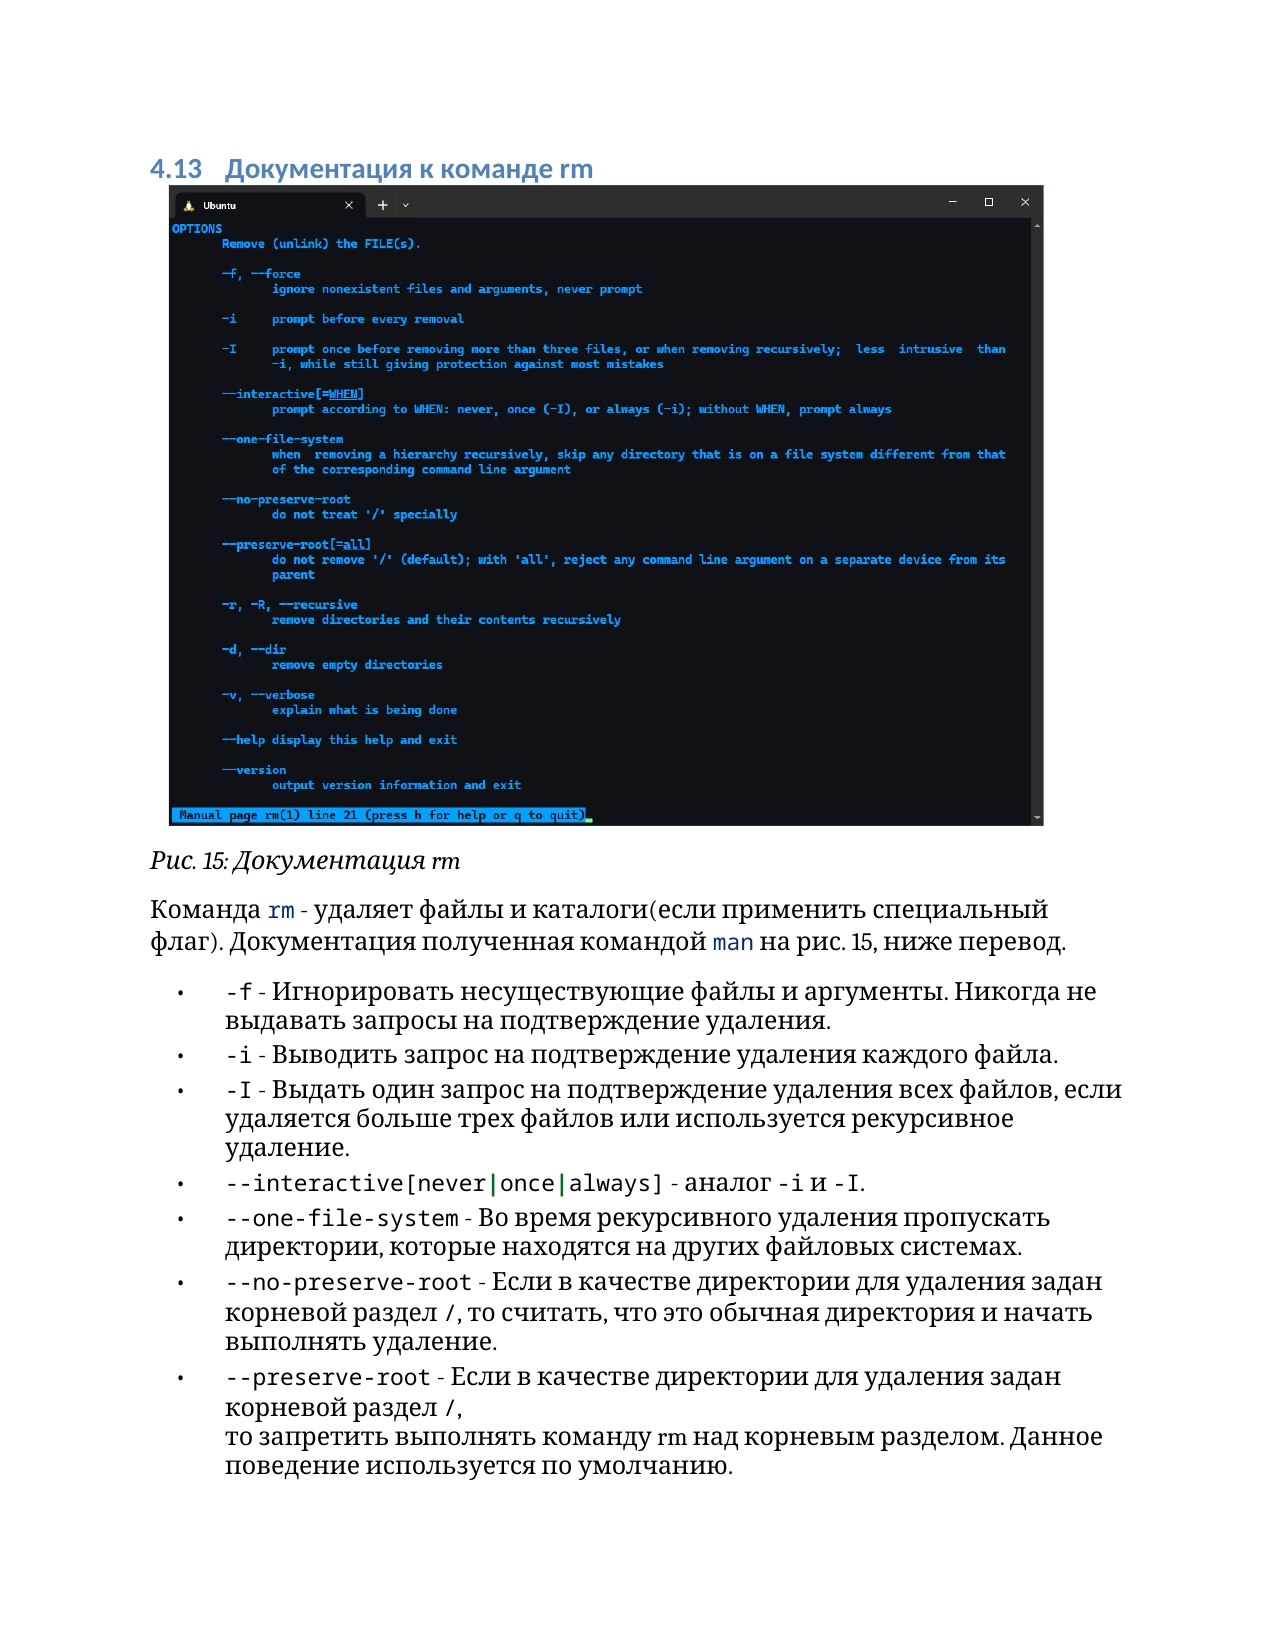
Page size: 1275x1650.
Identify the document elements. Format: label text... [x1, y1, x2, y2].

list --interactive[never|once|always] - аналог -i и -I. [175, 1167, 1125, 1198]
subtitle 4.13 Документация к команде rm [150, 150, 1125, 186]
text Команда rm - удаляет файлы и каталоги(если применить специальный флаг). Документация полученная командой man на рис. 15, ниже перевод. [150, 894, 1125, 957]
list -i - Выводить запрос на подтверждение удаления каждого файла. [175, 1039, 1125, 1070]
list --no-preserve-root - Если в качестве директории для удаления задан корневой раздел /, то считать, что это обычная директория и начать выполнять удаление. [175, 1265, 1125, 1357]
picture [168, 185, 1044, 826]
list -f - Игнорировать несуществующие файлы и аргументы. Никогда не выдавать запросы на подтверждение удаления. [175, 975, 1125, 1035]
list -I - Выдать один запрос на подтверждение удаления всех файлов, если удаляется больше трех файлов или используется рекурсивное удаление. [175, 1074, 1125, 1163]
list --one-file-system - Во время рекурсивного удаления пропускать директории, которые находятся на других файловых системах. [175, 1202, 1125, 1262]
list --preserve-root - Если в качестве директории для удаления задан корневой раздел /, то запретить выполнять команду rm над корневым разделом. Данное поведение используется по умолчанию. [175, 1360, 1125, 1480]
text Рис. 15: Документация rm [150, 847, 1125, 875]
